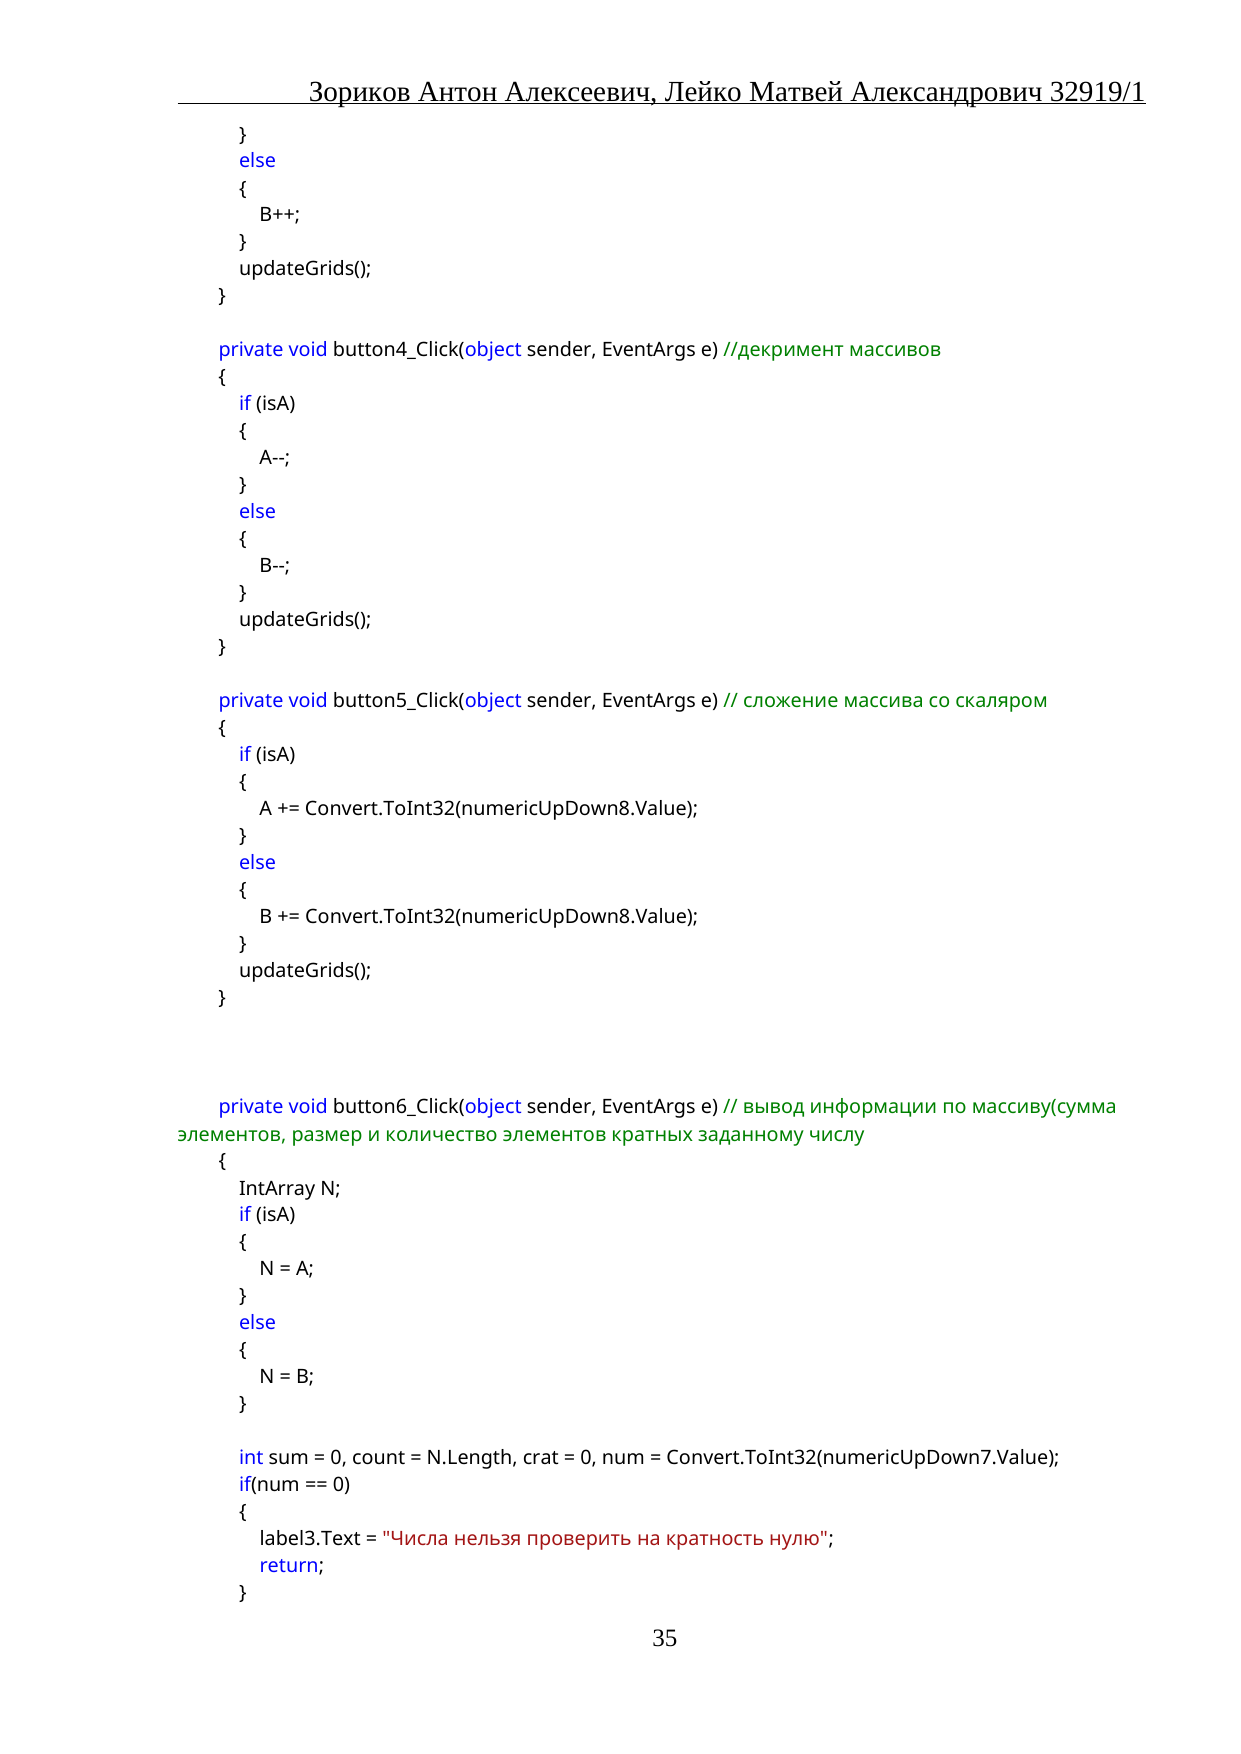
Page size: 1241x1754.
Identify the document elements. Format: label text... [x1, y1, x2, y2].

text { [177, 1228, 1152, 1255]
text } [177, 471, 1152, 497]
text int sum = 0, count = N.Length, crat = 0, num = Convert.ToInt32(numericUpDown7.Value); [177, 1443, 1152, 1471]
text else [177, 497, 1152, 524]
text if (isA) [177, 740, 1152, 767]
text { [177, 174, 1152, 201]
text private void button6_Click(object sender, EventArgs e) // вывод информации по массиву(сумма элементов, размер и количество элементов кратных заданному числу [177, 1093, 1152, 1147]
text if (isA) [177, 389, 1152, 417]
text IntArray N; [177, 1174, 1152, 1201]
text private void button4_Click(object sender, EventArgs e) //декримент массивов [177, 336, 1152, 363]
text label3.Text = "Числа нельзя проверить на кратность нулю"; [177, 1524, 1152, 1551]
text updateGrids(); [177, 255, 1152, 282]
text } [177, 120, 1152, 147]
text } [177, 929, 1152, 956]
text } [177, 983, 1152, 1010]
text updateGrids(); [177, 605, 1152, 632]
text return; [177, 1551, 1152, 1578]
text { [177, 767, 1152, 794]
text else [177, 1309, 1152, 1336]
text N = A; [177, 1255, 1152, 1282]
text B++; [177, 201, 1152, 228]
text else [177, 147, 1152, 174]
text { [177, 713, 1152, 740]
text { [177, 363, 1152, 389]
text { [177, 1336, 1152, 1363]
text } [177, 282, 1152, 309]
text A--; [177, 443, 1152, 471]
text A += Convert.ToInt32(numericUpDown8.Value); [177, 794, 1152, 821]
text } [177, 578, 1152, 605]
text { [177, 1497, 1152, 1524]
text } [177, 228, 1152, 255]
text } [177, 1282, 1152, 1309]
text { [177, 875, 1152, 902]
text if (isA) [177, 1201, 1152, 1228]
text else [177, 848, 1152, 875]
text B += Convert.ToInt32(numericUpDown8.Value); [177, 902, 1152, 929]
text } [177, 1578, 1152, 1605]
text B--; [177, 551, 1152, 578]
text } [177, 821, 1152, 848]
text updateGrids(); [177, 956, 1152, 983]
text if(num == 0) [177, 1471, 1152, 1497]
text } [177, 632, 1152, 659]
text { [177, 1147, 1152, 1174]
text { [177, 417, 1152, 443]
text { [177, 524, 1152, 551]
text N = B; [177, 1363, 1152, 1389]
text private void button5_Click(object sender, EventArgs e) // сложение массива со скаляром [177, 686, 1152, 713]
text } [177, 1389, 1152, 1417]
